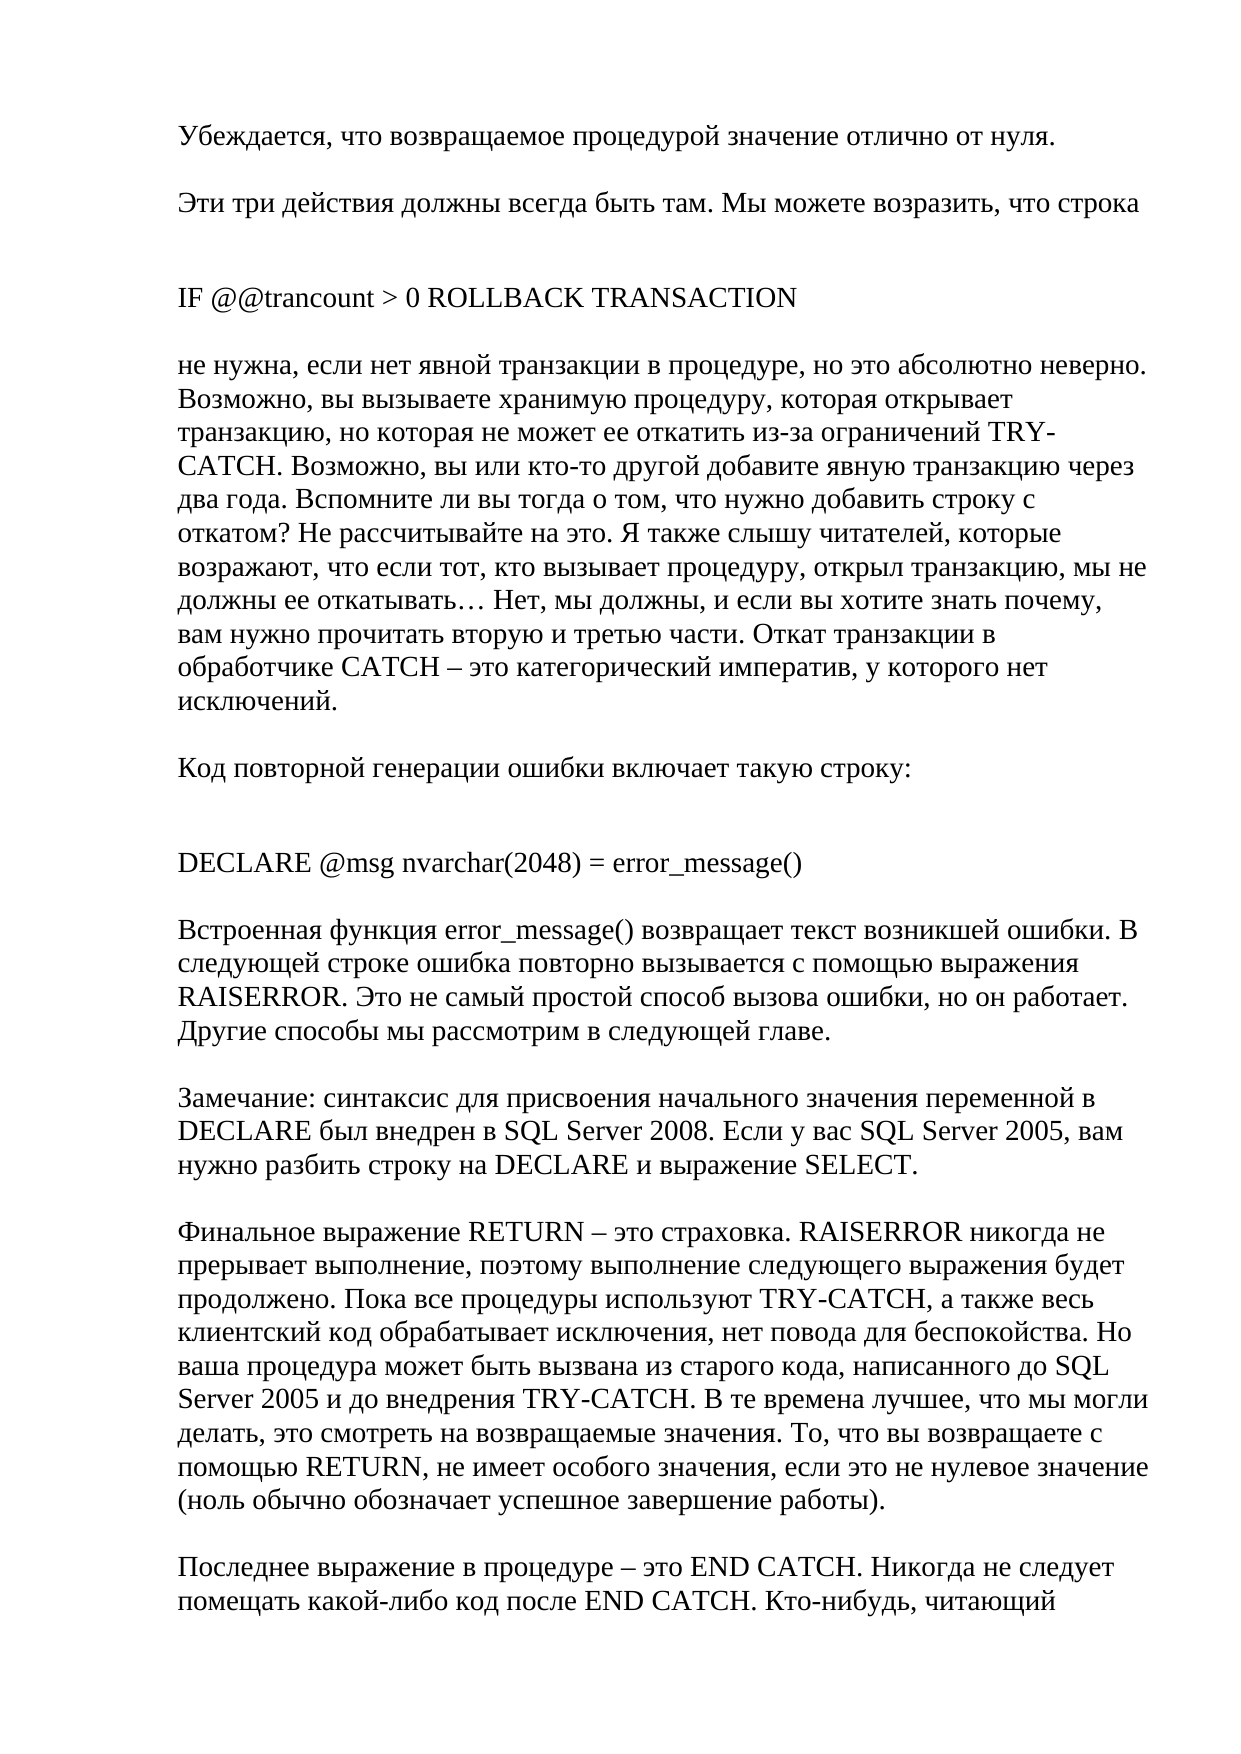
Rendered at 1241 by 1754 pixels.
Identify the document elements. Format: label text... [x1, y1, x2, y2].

text DECLARE @msg nvarchar(2048) = error_message() [177, 845, 1152, 878]
text Эти три действия должны всегда быть там. Мы можете возразить, что строка [177, 152, 1152, 280]
text Убеждается, что возвращаемое процедурой значение отлично от нуля. [177, 118, 1152, 152]
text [177, 878, 1152, 1616]
text IF @@trancount > 0 ROLLBACK TRANSACTION [177, 280, 1152, 314]
text не нужна, если нет явной транзакции в процедуре, но это абсолютно неверно. Возможно, вы вызываете хранимую процедуру, которая открывает транзакцию, но которая не может ее откатить из-за ограничений TRY-CATCH. Возможно, вы или кто-то другой добавите явную транзакцию через два года. Вспомните ли вы тогда о том, что нужно добавить строку с откатом? Не рассчитывайте на это. Я также слышу читателей, которые возражают, что если тот, кто вызывает процедуру, открыл транзакцию, мы не должны ее откатывать… Нет, мы должны, и если вы хотите знать почему, вам нужно прочитать вторую и третью части. Откат транзакции в обработчике CATCH – это категорический императив, у которого нет исключений. Код повторной генерации ошибки включает такую строку: [177, 314, 1152, 845]
